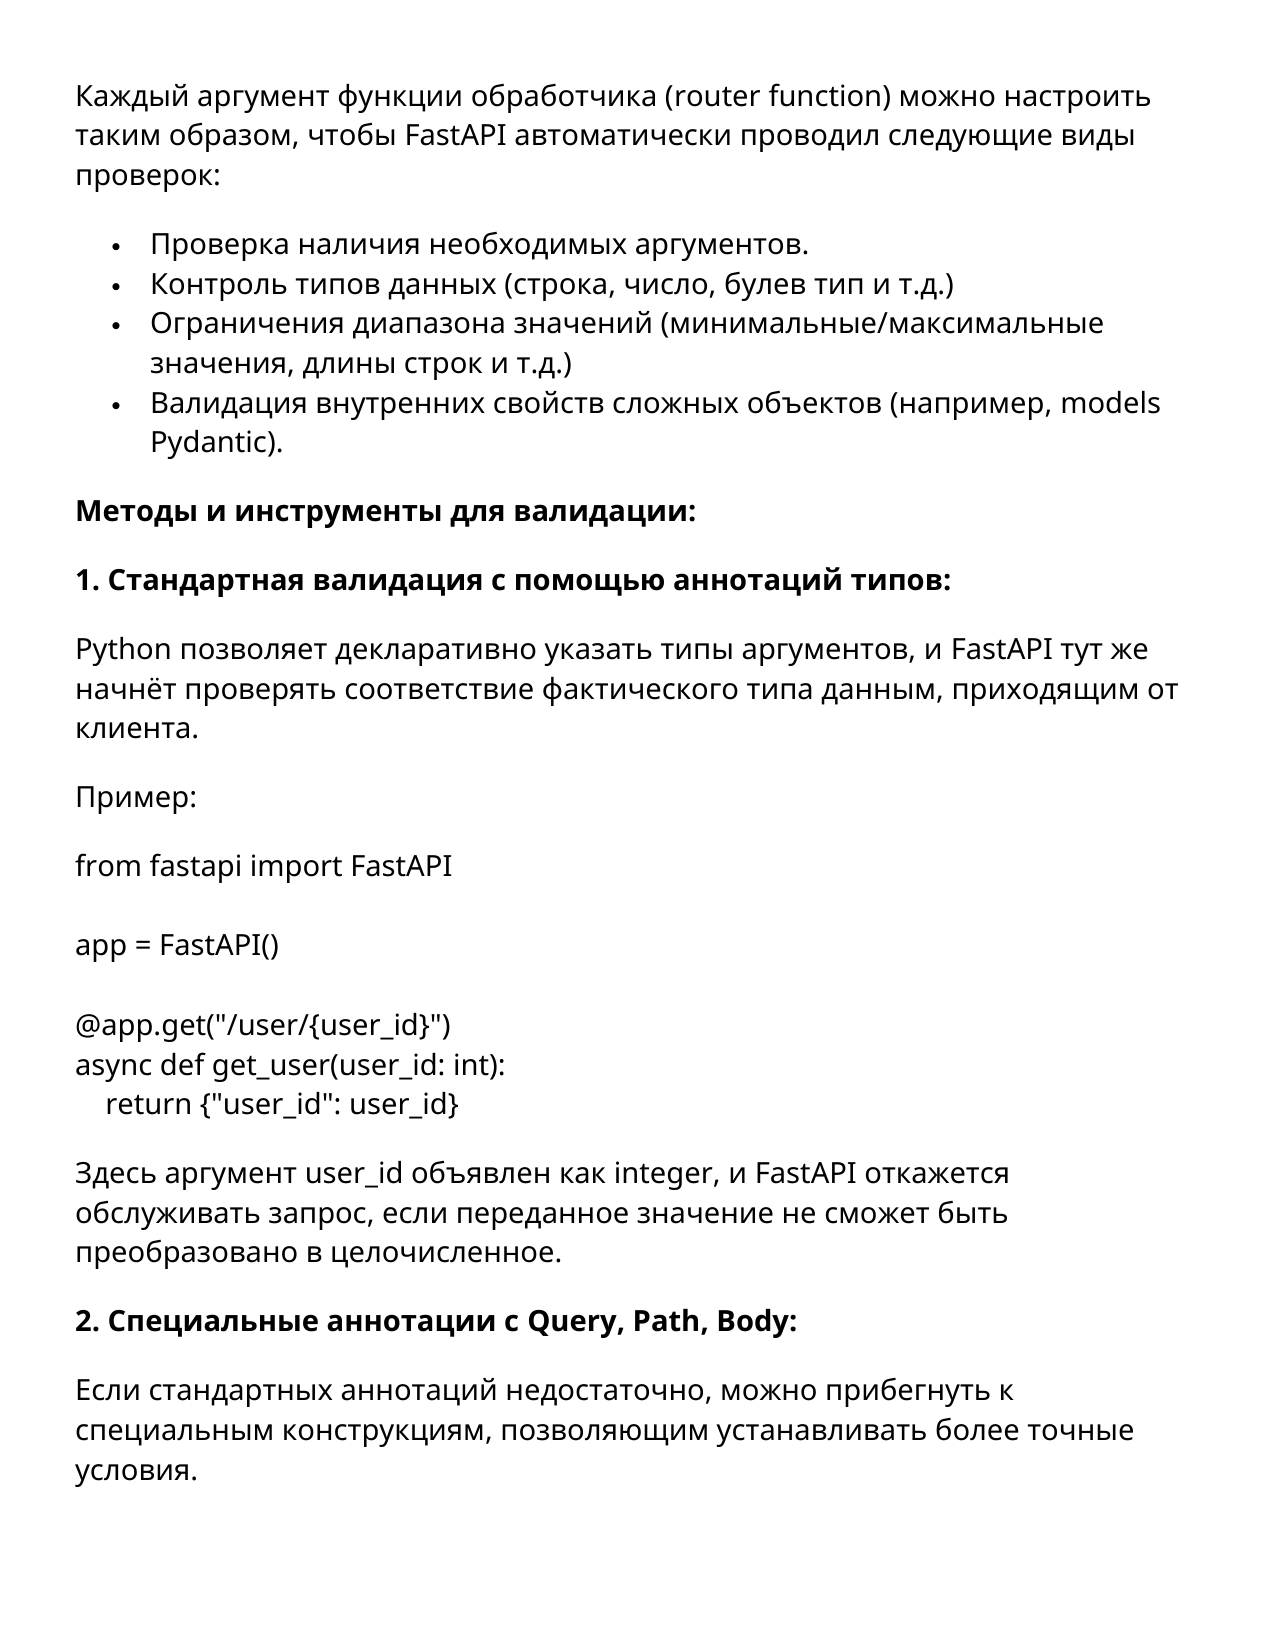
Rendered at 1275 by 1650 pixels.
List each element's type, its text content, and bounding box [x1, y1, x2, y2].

text Методы и инструменты для валидации: [75, 491, 1200, 530]
text from fastapi import FastAPI [75, 845, 1200, 885]
text Если стандартных аннотаций недостаточно, можно прибегнуть к специальным конструкциям, позволяющим устанавливать более точные условия. [75, 1369, 1200, 1488]
text Каждый аргумент функции обработчика (router function) можно настроить таким образом, чтобы FastAPI автоматически проводил следующие виды проверок: [75, 75, 1200, 194]
text Здесь аргумент user_id объявлен как integer, и FastAPI откажется обслуживать запрос, если переданное значение не сможет быть преобразовано в целочисленное. [75, 1152, 1200, 1271]
text Python позволяет декларативно указать типы аргументов, и FastAPI тут же начнёт проверять соответствие фактического типа данным, приходящим от клиента. [75, 628, 1200, 747]
text @app.get("/user/{user_id}") [75, 1004, 1200, 1044]
list Контроль типов данных (строка, число, булев тип и т.д.) [112, 263, 1200, 303]
list Валидация внутренних свойств сложных объектов (например, models Pydantic). [112, 382, 1200, 461]
text 1. Стандартная валидация с помощью аннотаций типов: [75, 559, 1200, 599]
text 2. Специальные аннотации с Query, Path, Body: [75, 1301, 1200, 1340]
list Проверка наличия необходимых аргументов. [112, 223, 1200, 263]
text Пример: [75, 776, 1200, 816]
text async def get_user(user_id: int): [75, 1044, 1200, 1083]
text app = FastAPI() [75, 925, 1200, 964]
list Ограничения диапазона значений (минимальные/максимальные значения, длины строк и т.д.) [112, 303, 1200, 382]
text return {"user_id": user_id} [75, 1083, 1200, 1123]
